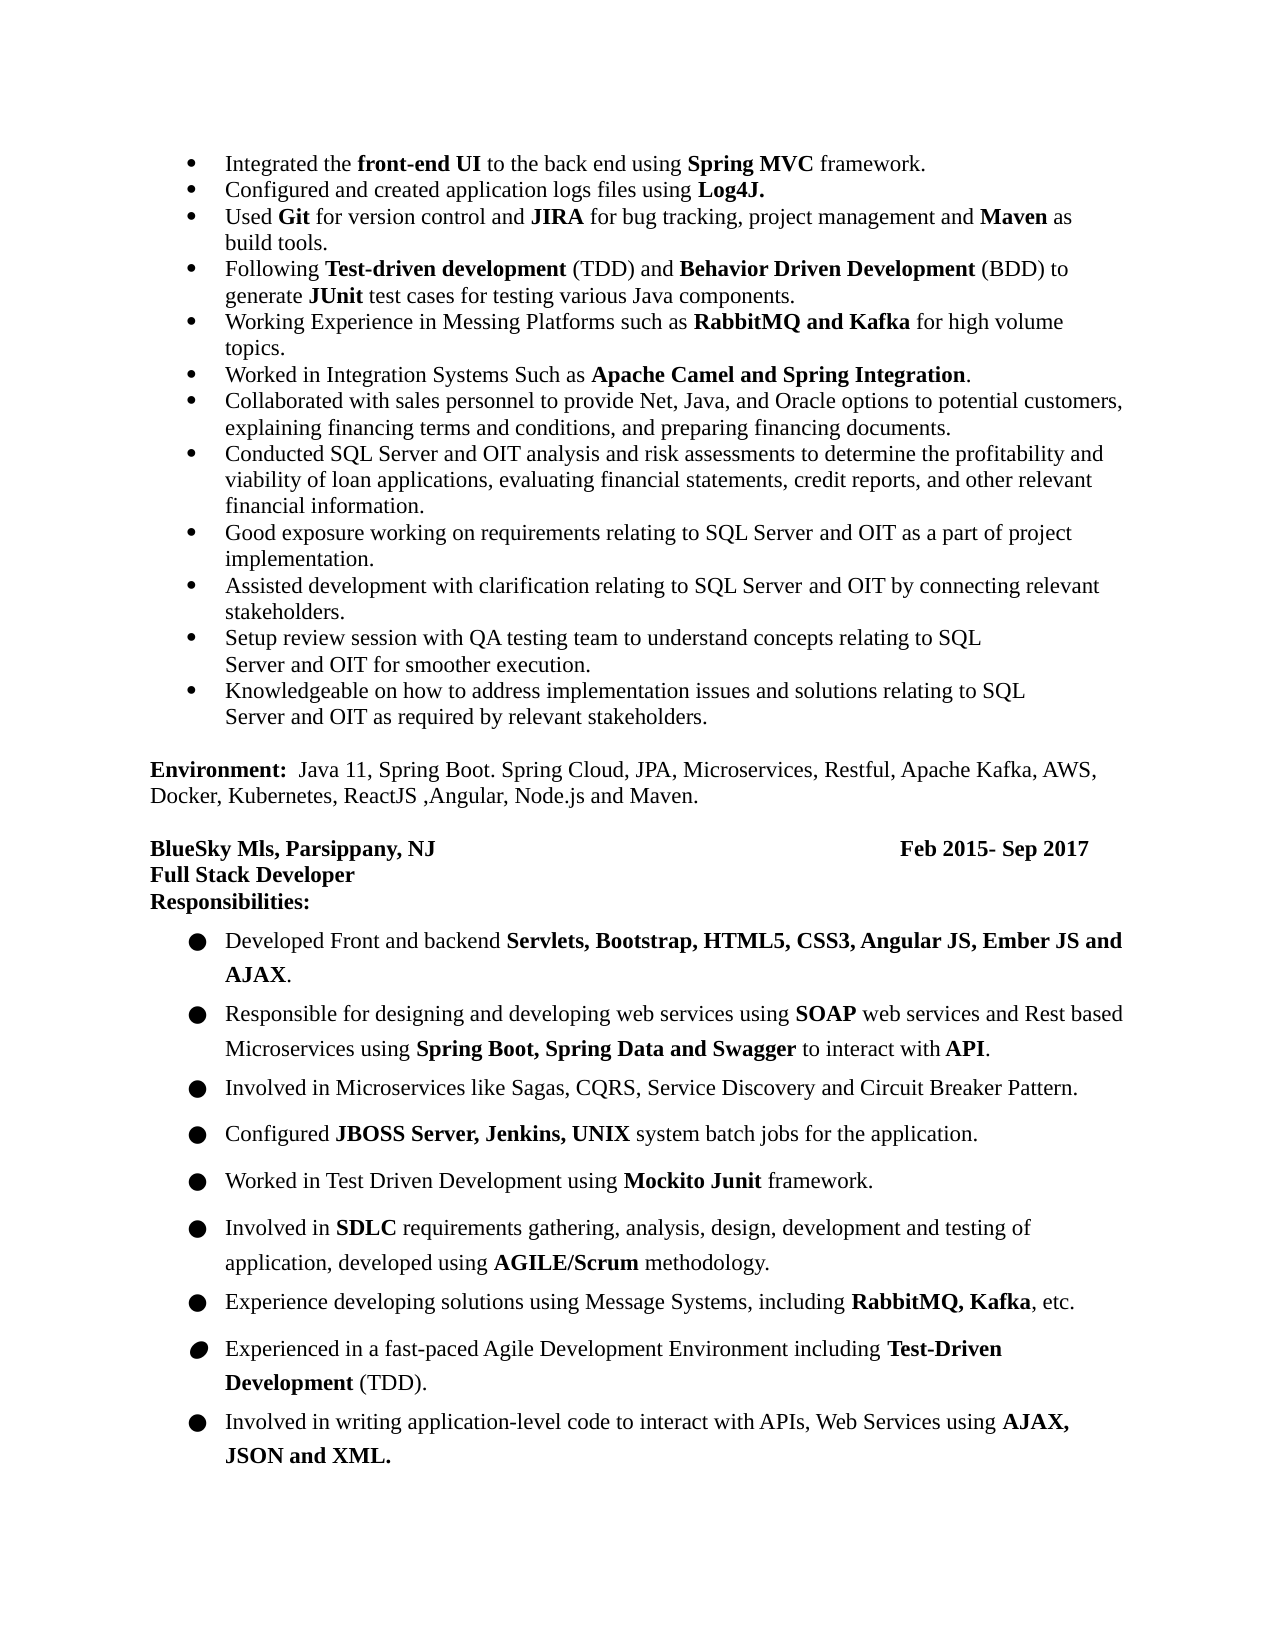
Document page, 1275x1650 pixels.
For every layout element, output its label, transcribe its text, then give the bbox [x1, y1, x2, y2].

list Used Git for version control and JIRA for bug tracking, project management and Maven as build tools. [187, 203, 1125, 255]
list Assisted development with clarification relating to SQL Server and OIT by connecting relevant stakeholders. [187, 572, 1125, 624]
list Following Test-driven development (TDD) and Behavior Driven Development (BDD) to generate JUnit test cases for testing various Java components. [187, 255, 1125, 308]
text Responsibilities: [150, 888, 1125, 914]
list Worked in Test Driven Development using Mockito Junit framework. [187, 1155, 1125, 1202]
list Involved in writing application-level code to interact with APIs, Web Services using AJAX, JSON and XML. [187, 1396, 1125, 1469]
list Experienced in a fast-paced Agile Development Environment including Test-Driven Development (TDD). [187, 1322, 1125, 1396]
list Experience developing solutions using Message Systems, including RabbitMQ, Kafka, etc. [187, 1275, 1125, 1322]
text BlueSky Mls, Parsippany, NJ Feb 2015- Sep 2017 [150, 835, 1125, 862]
text Environment: Java 11, Spring Boot. Spring Cloud, JPA, Microservices, Restful, Apache Kafka, AWS, Docker, Kubernetes, ReactJS ,Angular, Node.js and Maven. [150, 756, 1125, 809]
list Integrated the front-end UI to the back end using Spring MVC framework. [187, 150, 1125, 176]
list Setup review session with QA testing team to understand concepts relating to SQL Server and OIT for smoother execution. [187, 624, 1125, 677]
list Developed Front and backend Servlets, Bootstrap, HTML5, CSS3, Angular JS, Ember JS and AJAX. [187, 914, 1125, 988]
list Configured and created application logs files using Log4J. [187, 176, 1125, 203]
list Good exposure working on requirements relating to SQL Server and OIT as a part of project implementation. [187, 519, 1125, 572]
list Responsible for designing and developing web services using SOAP web services and Rest based Microservices using Spring Boot, Spring Data and Swagger to interact with API. [187, 988, 1125, 1061]
list Configured JBOSS Server, Jenkins, UNIX system batch jobs for the application. [187, 1108, 1125, 1155]
text Full Stack Developer [150, 862, 1125, 888]
list Knowledgeable on how to address implementation issues and solutions relating to SQL Server and OIT as required by relevant stakeholders. [187, 677, 1125, 730]
list Working Experience in Messing Platforms such as RabbitMQ and Kafka for high volume topics. [187, 308, 1125, 361]
list Worked in Integration Systems Such as Apache Camel and Spring Integration. [187, 361, 1125, 387]
list Collaborated with sales personnel to provide Net, Java, and Oracle options to potential customers, explaining financing terms and conditions, and preparing financing documents. [187, 387, 1125, 440]
list Conducted SQL Server and OIT analysis and risk assessments to determine the profitability and viability of loan applications, evaluating financial statements, credit reports, and other relevant financial information. [187, 440, 1125, 519]
list Involved in SDLC requirements gathering, analysis, design, development and testing of application, developed using AGILE/Scrum methodology. [187, 1202, 1125, 1275]
list Involved in Microservices like Sagas, CQRS, Service Discovery and Circuit Breaker Pattern. [187, 1061, 1125, 1108]
